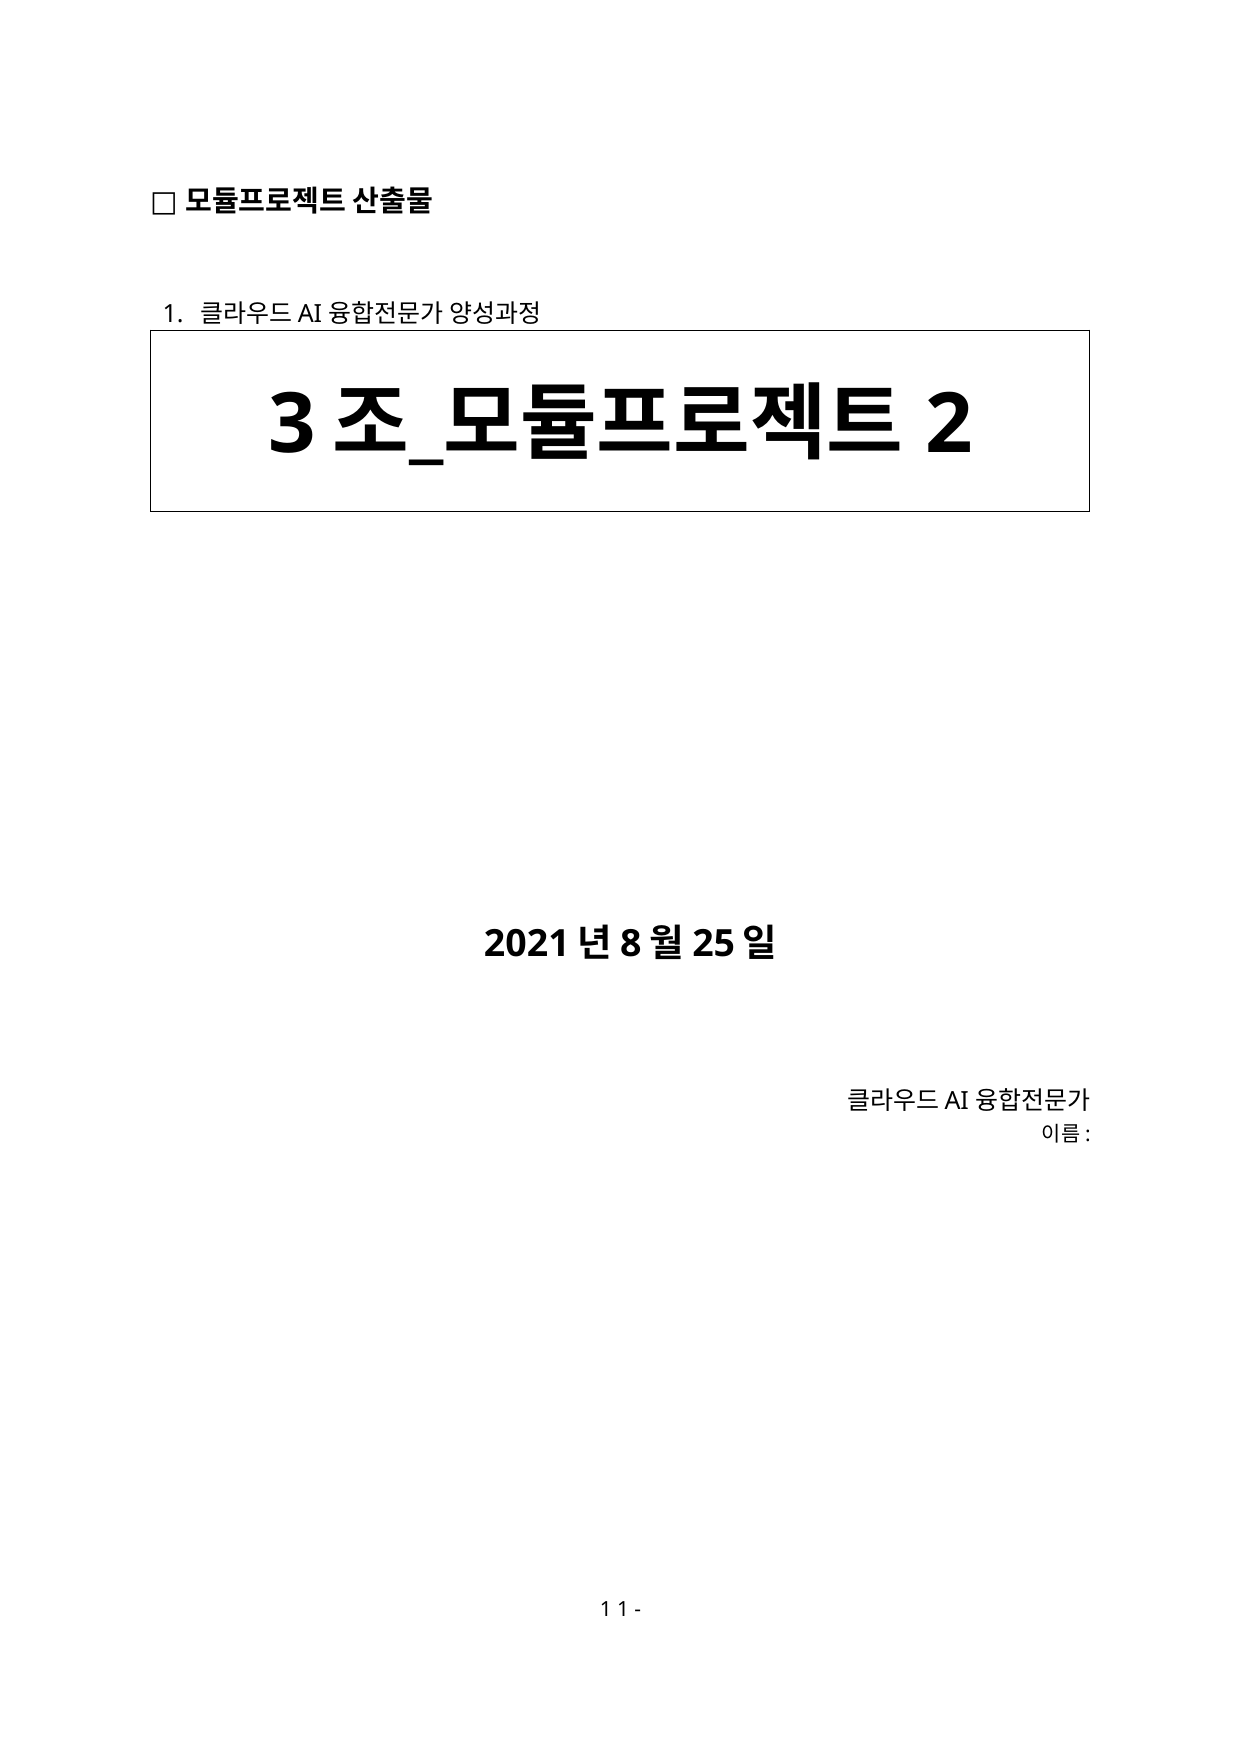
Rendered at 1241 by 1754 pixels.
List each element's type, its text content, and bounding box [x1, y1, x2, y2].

text 클라우드 AI 융합전문가 [150, 1081, 1090, 1117]
text □ 모듈프로젝트 산출물 [150, 177, 1090, 219]
list 클라우드 AI 융합전문가 양성과정 [162, 293, 1090, 329]
table_header 3조_모듈프로젝트 2 [151, 331, 1089, 511]
text 2021년 8월 25일 [150, 912, 1090, 967]
text 이름 : [150, 1117, 1090, 1147]
